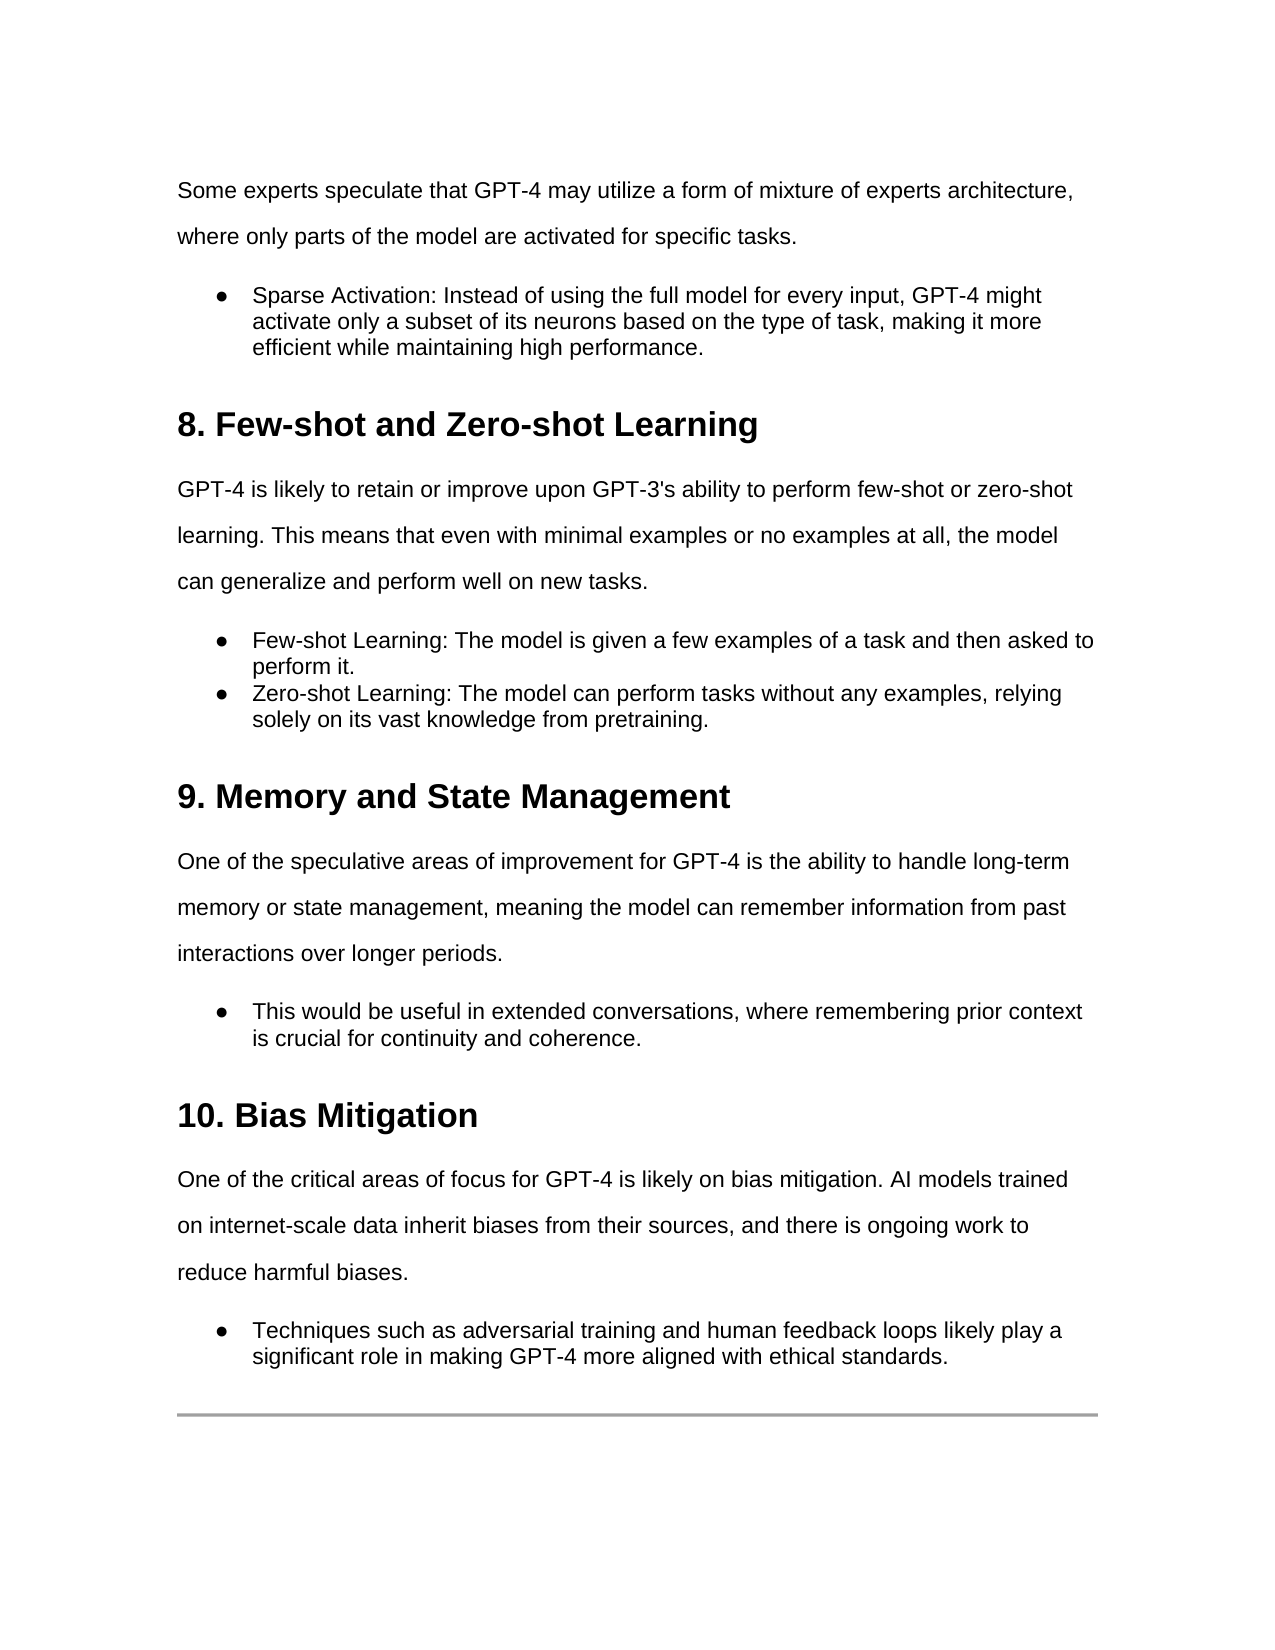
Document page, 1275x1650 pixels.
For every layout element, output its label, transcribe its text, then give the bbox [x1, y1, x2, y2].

list Zero-shot Learning: The model can perform tasks without any examples, relying solely on its vast knowledge from pretraining. [214, 679, 1098, 732]
text One of the speculative areas of improvement for GPT-4 is the ability to handle long-term memory or state management, meaning the model can remember information from past interactions over longer periods. [177, 848, 1098, 966]
subtitle 8. Few-shot and Zero-shot Learning [177, 404, 1098, 444]
subtitle 9. Memory and State Management [177, 776, 1098, 816]
list Techniques such as adversarial training and human feedback loops likely play a significant role in making GPT-4 more aligned with ethical standards. [214, 1317, 1098, 1370]
list This would be useful in extended conversations, where remembering prior context is crucial for continuity and coherence. [214, 998, 1098, 1051]
list Few-shot Learning: The model is given a few examples of a task and then asked to perform it. [214, 627, 1098, 679]
text GPT-4 is likely to retain or improve upon GPT-3's ability to perform few-shot or zero-shot learning. This means that even with minimal examples or no examples at all, the model can generalize and perform well on new tasks. [177, 476, 1098, 594]
text One of the critical areas of focus for GPT-4 is likely on bias mitigation. AI models trained on internet-scale data inherit biases from their sources, and there is ongoing work to reduce harmful biases. [177, 1166, 1098, 1285]
list Sparse Activation: Instead of using the full model for every input, GPT-4 might activate only a subset of its neurons based on the type of task, making it more efficient while maintaining high performance. [214, 282, 1098, 361]
text Some experts speculate that GPT-4 may utilize a form of mixture of experts architecture, where only parts of the model are activated for specific tasks. [177, 177, 1098, 249]
subtitle 10. Bias Mitigation [177, 1095, 1098, 1134]
